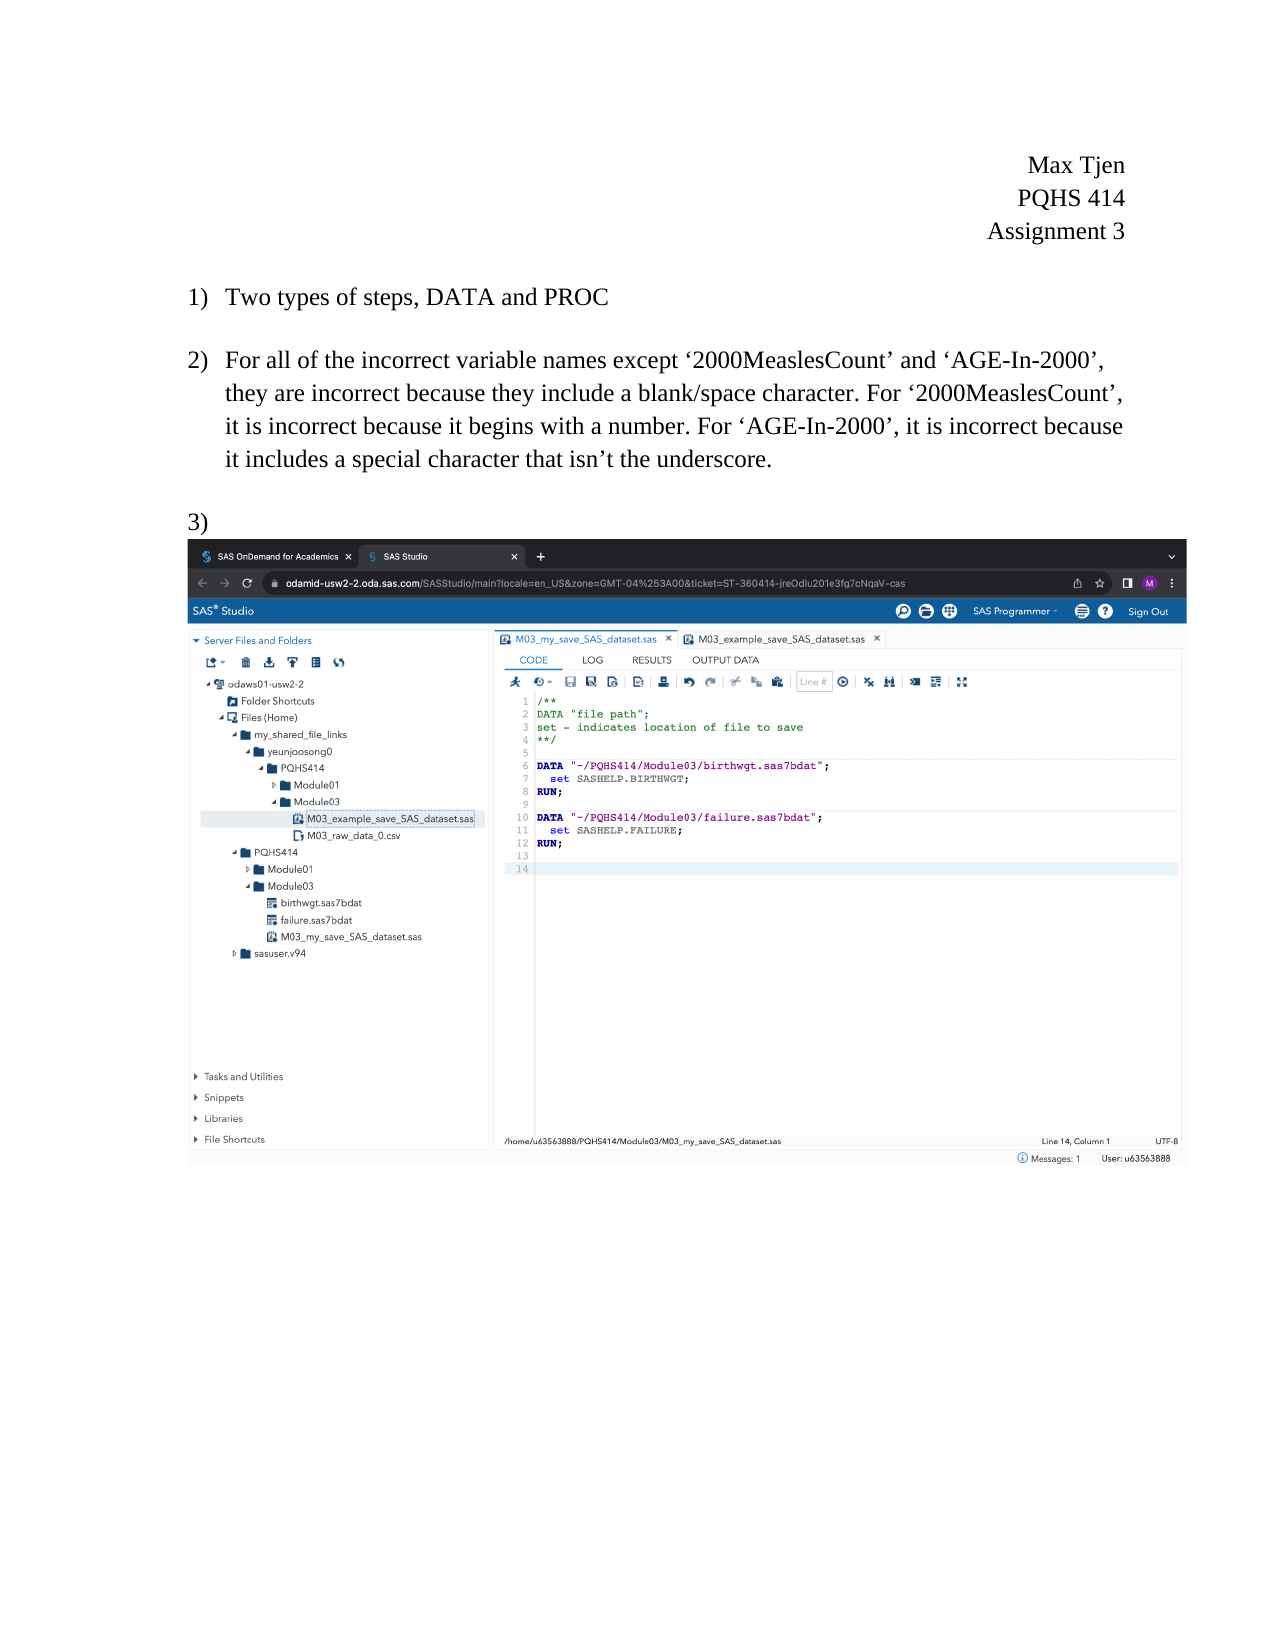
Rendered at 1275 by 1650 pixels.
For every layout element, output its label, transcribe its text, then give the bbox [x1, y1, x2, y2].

list Two types of steps, DATA and PROC [187, 282, 1125, 341]
text PQHS 414 [150, 183, 1125, 212]
text Max Tjen [150, 150, 1125, 179]
picture [187, 539, 1187, 1166]
text Assignment 3 [150, 216, 1125, 245]
list For all of the incorrect variable names except ‘2000MeaslesCount’ and ‘AGE-In-2000’, they are incorrect because they include a blank/space character. For ‘2000MeaslesCount’, it is incorrect because it begins with a number. For ‘AGE-In-2000’, it is incorrect because it includes a special character that isn’t the underscore. [187, 345, 1125, 503]
